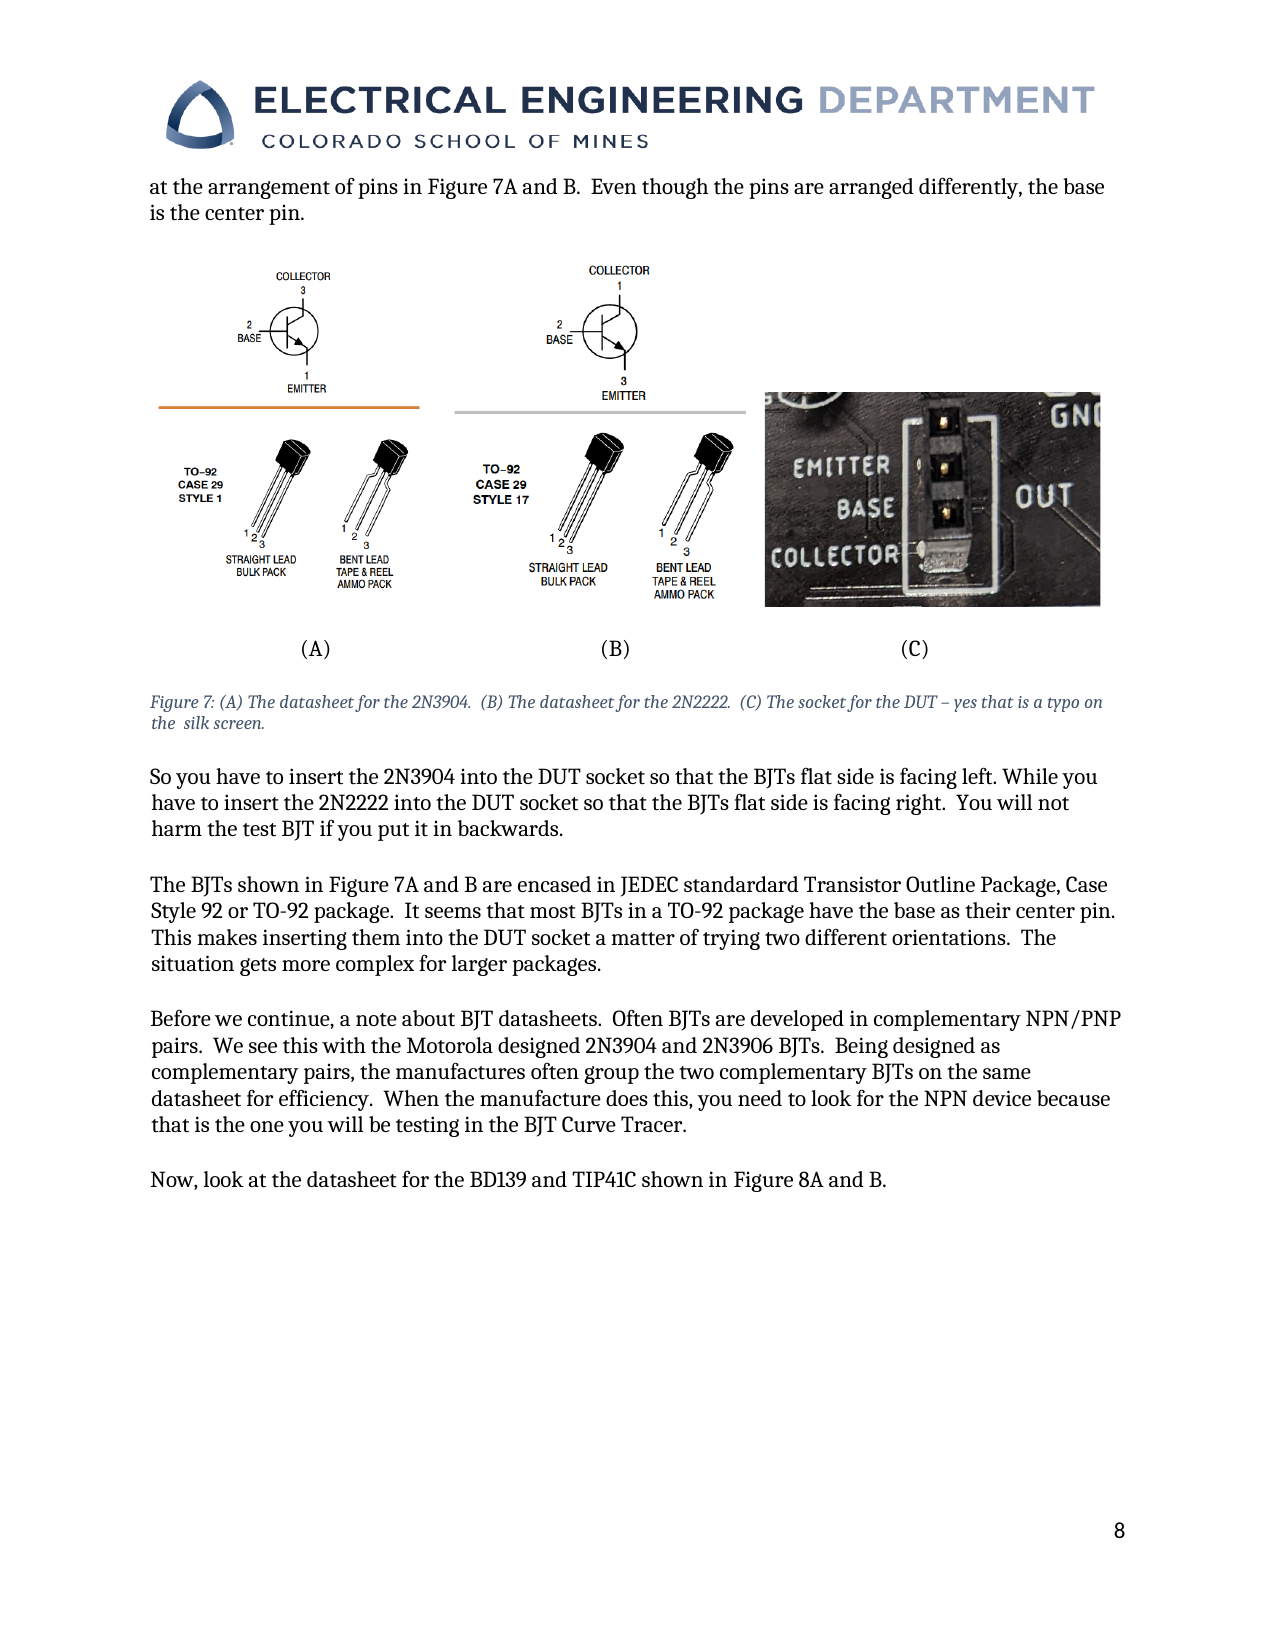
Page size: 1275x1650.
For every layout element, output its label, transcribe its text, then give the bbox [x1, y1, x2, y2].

picture [150, 75, 1109, 157]
text The BJTs shown in Figure 7A and B are encased in JEDEC standardard Transistor Outline Package, Case Style 92 or TO-92 package. It seems that most BJTs in a TO-92 package have the base as their center pin. This makes inserting them into the DUT socket a matter of trying two different orientations. The situation gets more complex for larger packages. [150, 872, 1125, 977]
text So you have to insert the 2N3904 into the DUT socket so that the BJTs flat side is facing left. While you have to insert the 2N2222 into the DUT socket so that the BJTs flat side is facing right. You will not harm the test BJT if you put it in backwards. [150, 763, 1125, 842]
text Before we continue, a note about BJT datasheets. Often BJTs are developed in complementary NPN/PNP pairs. We see this with the Motorola designed 2N3904 and 2N3906 BJTs. Being designed as complementary pairs, the manufactures often group the two complementary BJTs on the same datasheet for efficiency. When the manufacture does this, you need to look for the NPN device because that is the one you will be testing in the BJT Curve Tracer. [150, 1006, 1125, 1138]
text Now, look at the datasheet for the BD139 and TIP41C shown in Figure 8A and B. [150, 1167, 1125, 1193]
picture [150, 255, 750, 607]
list (B) (C) [300, 636, 1125, 662]
picture [764, 392, 1101, 607]
